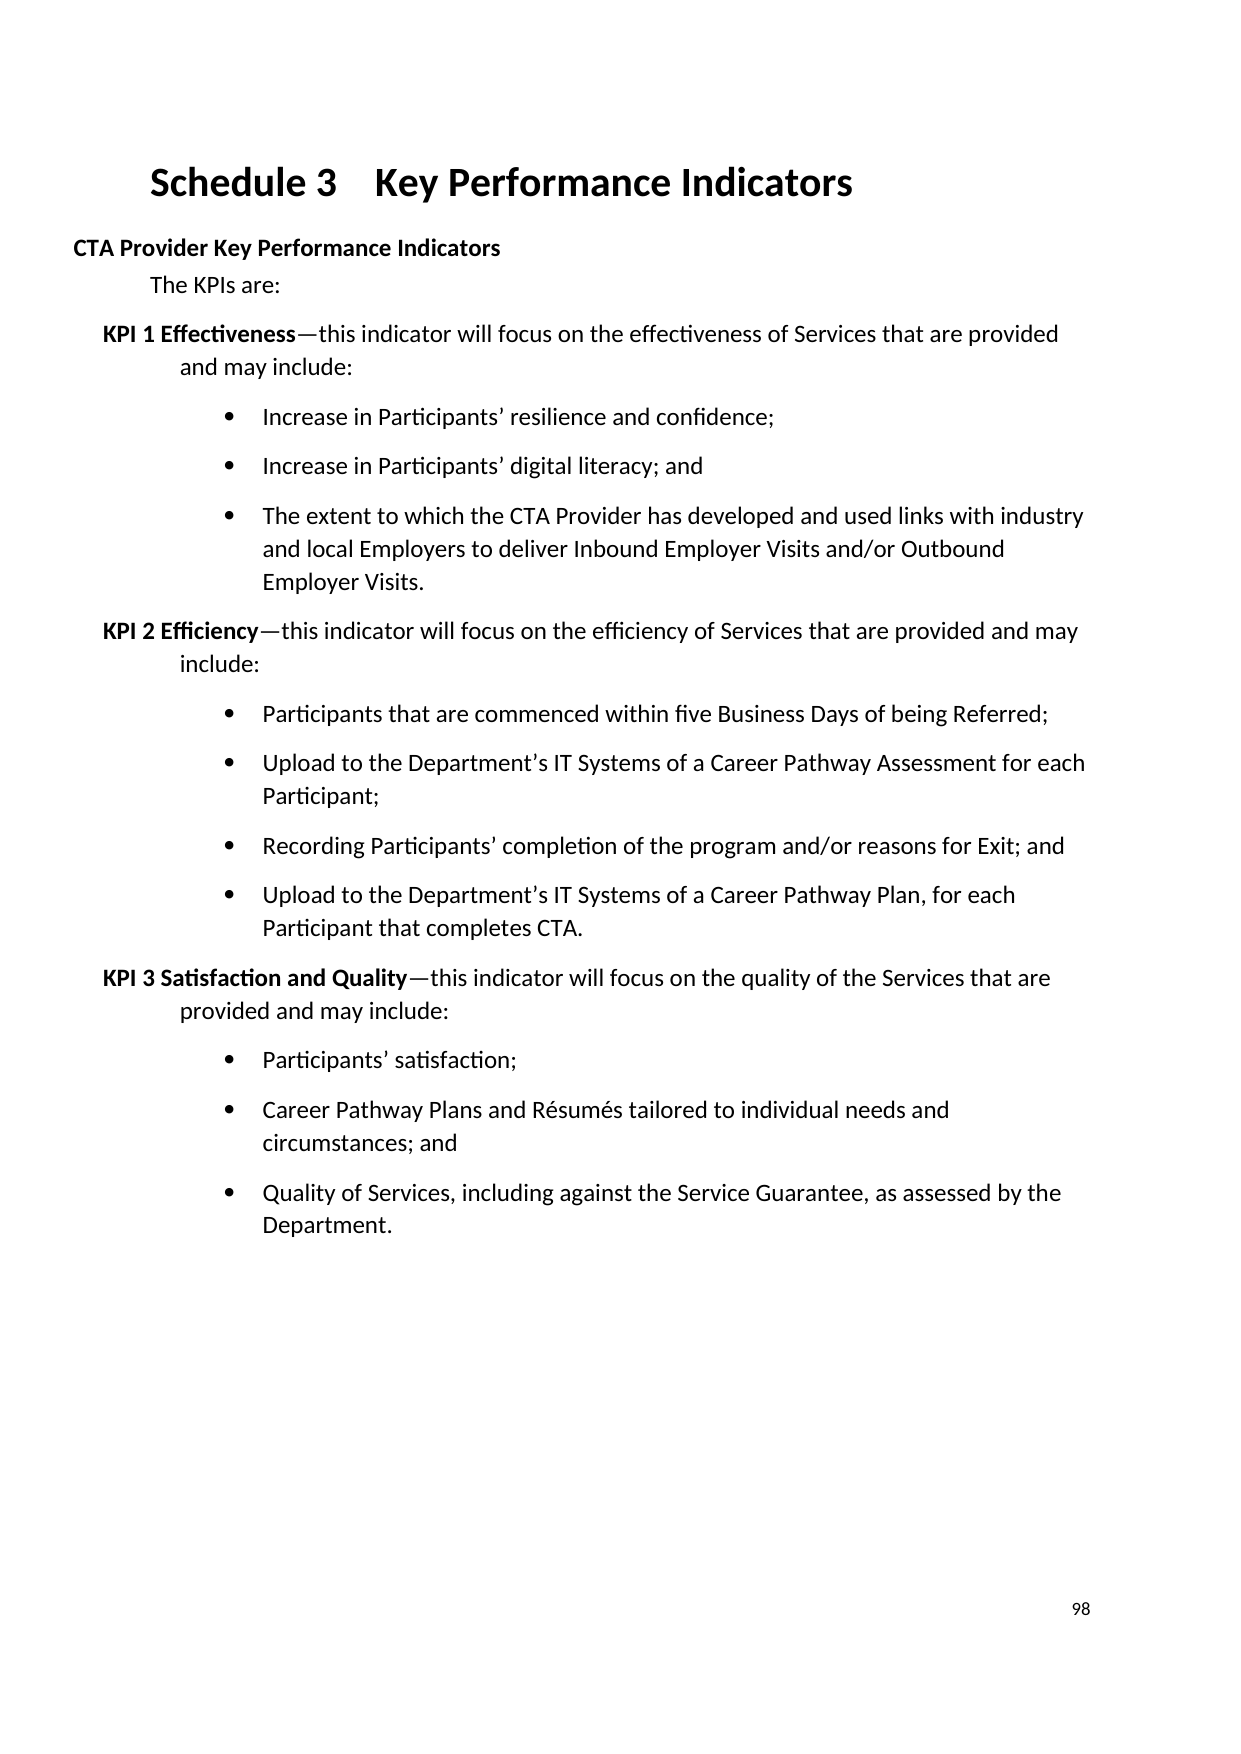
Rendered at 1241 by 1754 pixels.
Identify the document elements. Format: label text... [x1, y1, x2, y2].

list Increase in Participants’ resilience and confidence; [225, 401, 1090, 431]
list The extent to which the CTA Provider has developed and used links with industry and local Employers to deliver Inbound Employer Visits and/or Outbound Employer Visits. [225, 500, 1090, 596]
list Participants’ satisfaction; [225, 1045, 1090, 1075]
list Participants that are commenced within five Business Days of being Referred; [225, 698, 1090, 728]
subtitle Schedule 3 Key Performance Indicators [150, 156, 1090, 207]
list Upload to the Department’s IT Systems of a Career Pathway Assessment for each Participant; [225, 748, 1090, 811]
list Career Pathway Plans and Résumés tailored to individual needs and circumstances; and [225, 1094, 1090, 1158]
text KPI 3 Satisfaction and Quality—this indicator will focus on the quality of the Services that are provided and may include: [103, 962, 1090, 1026]
text The KPIs are: [150, 269, 1090, 299]
list Quality of Services, including against the Service Guarantee, as assessed by the Department. [225, 1177, 1090, 1240]
list Upload to the Department’s IT Systems of a Career Pathway Plan, for each Participant that completes CTA. [225, 880, 1090, 943]
list Recording Participants’ completion of the program and/or reasons for Exit; and [225, 830, 1090, 861]
list Increase in Participants’ digital literacy; and [225, 451, 1090, 481]
text KPI 2 Efficiency—this indicator will focus on the efficiency of Services that are provided and may include: [103, 616, 1090, 679]
subtitle CTA Provider Key Performance Indicators [73, 232, 1090, 263]
text KPI 1 Effectiveness—this indicator will focus on the effectiveness of Services that are provided and may include: [103, 318, 1090, 382]
